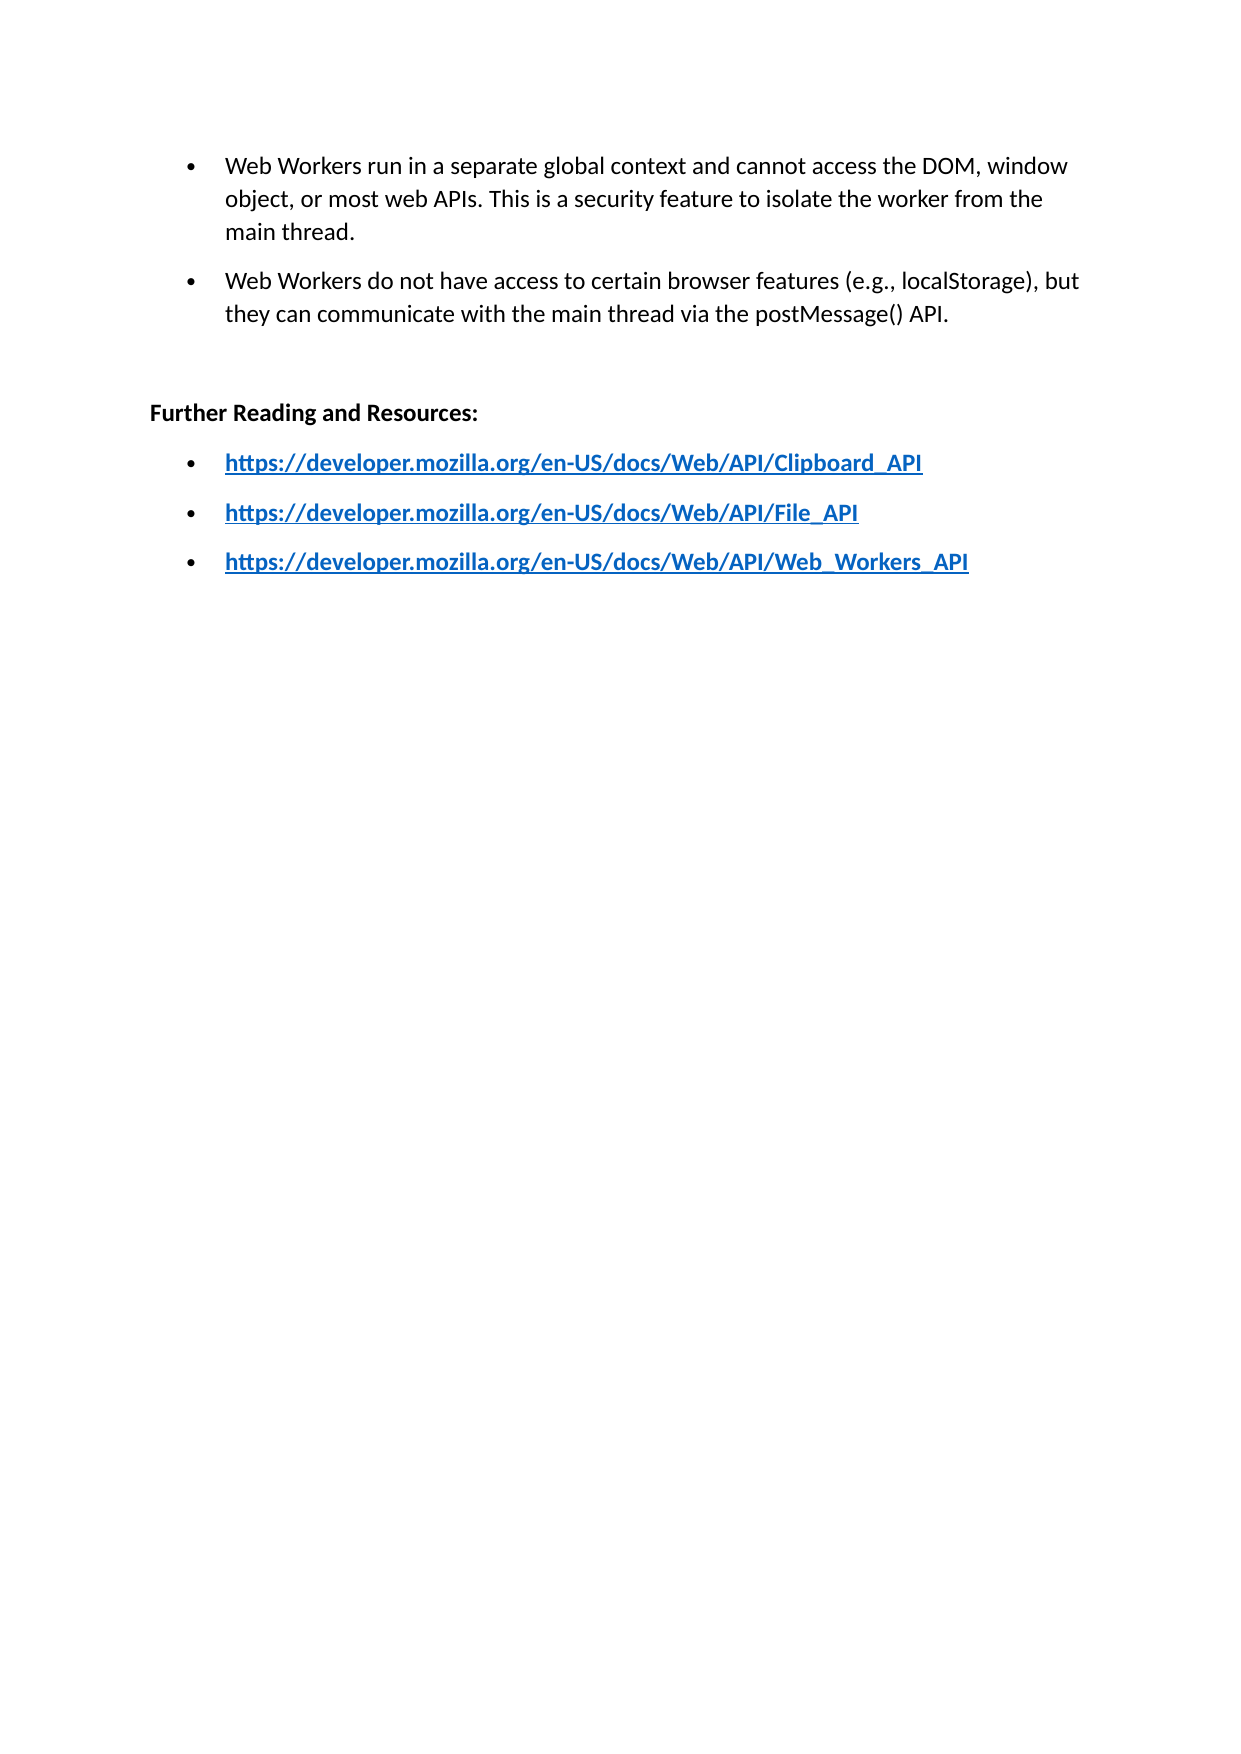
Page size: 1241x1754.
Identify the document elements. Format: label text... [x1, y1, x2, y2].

list https://developer.mozilla.org/en-US/docs/Web/API/Clipboard_API [187, 447, 1090, 478]
text Further Reading and Resources: [150, 397, 1090, 428]
list Web Workers do not have access to certain browser features (e.g., localStorage), but they can communicate with the main thread via the postMessage() API. [187, 265, 1090, 329]
list Web Workers run in a separate global context and cannot access the DOM, window object, or most web APIs. This is a security feature to isolate the worker from the main thread. [187, 150, 1090, 246]
list https://developer.mozilla.org/en-US/docs/Web/API/File_API [187, 497, 1090, 527]
list https://developer.mozilla.org/en-US/docs/Web/API/Web_Workers_API [187, 546, 1090, 577]
